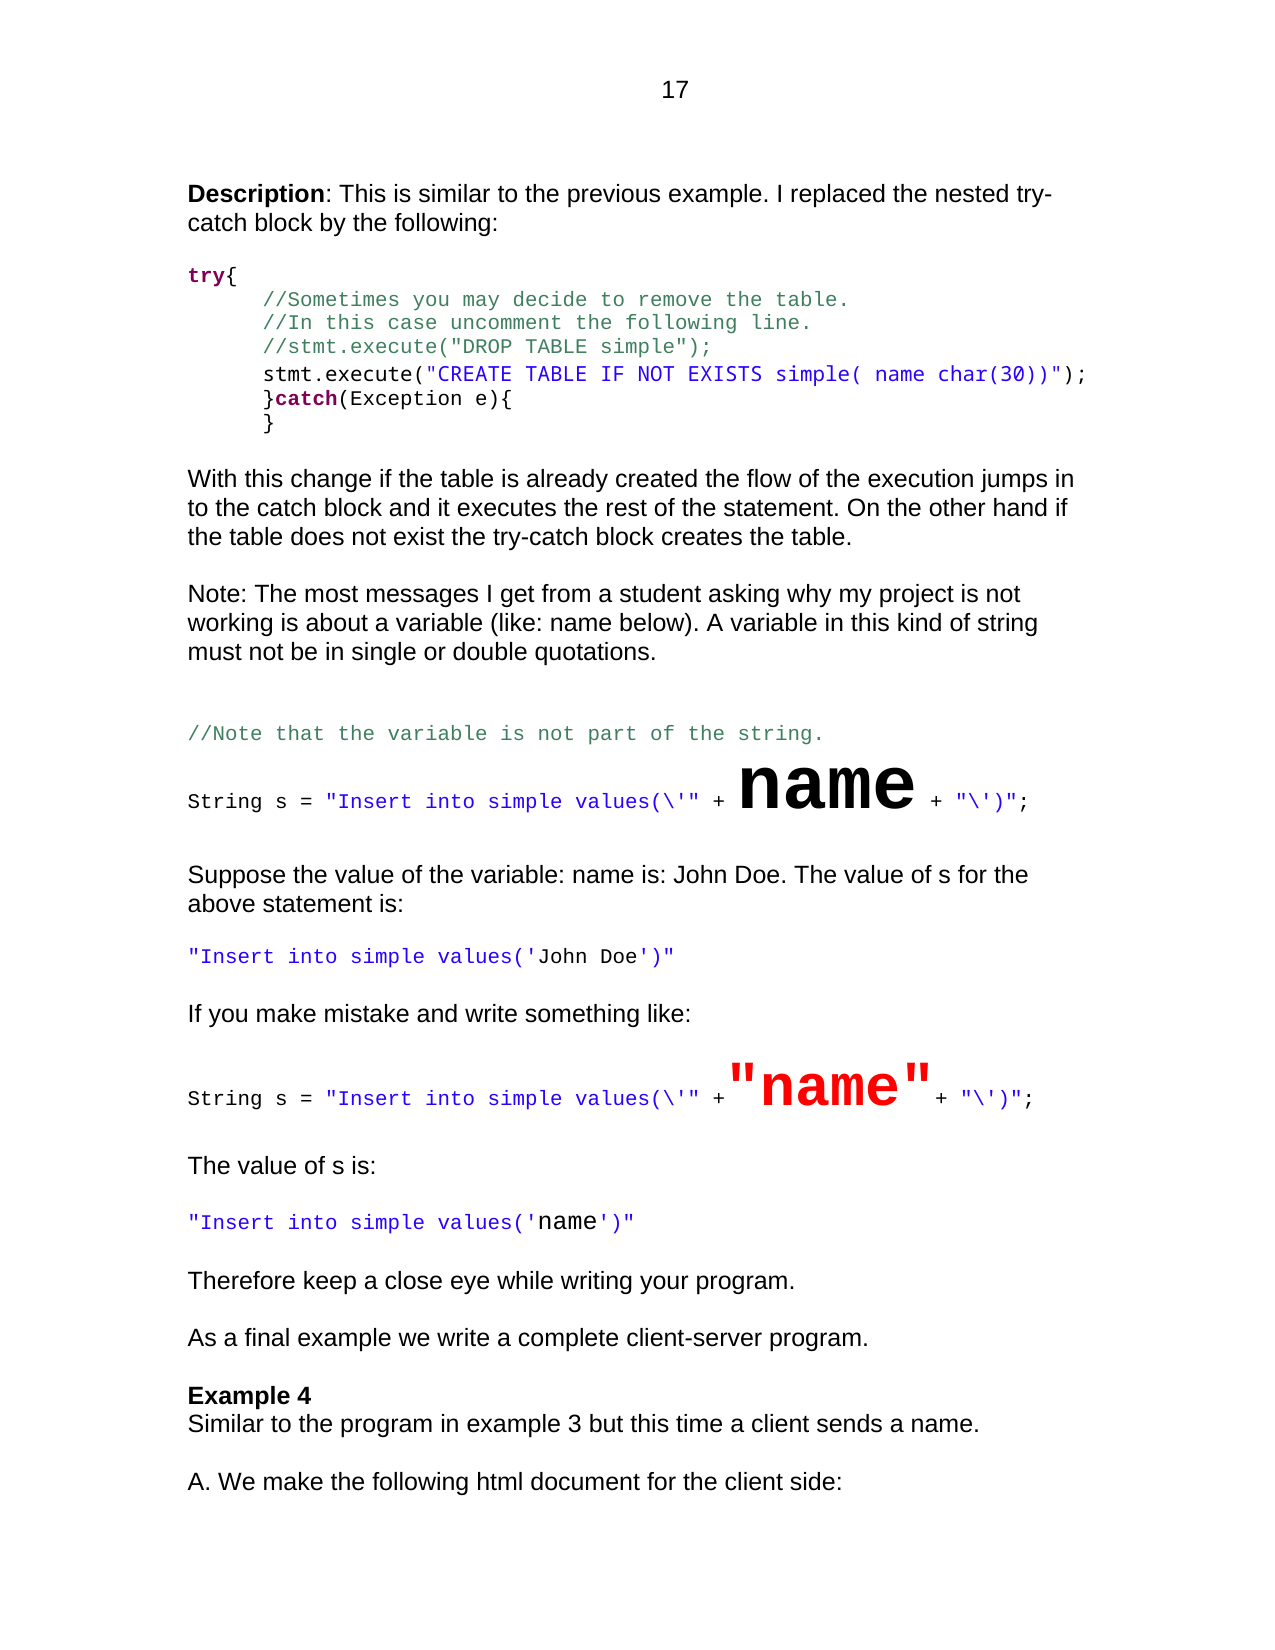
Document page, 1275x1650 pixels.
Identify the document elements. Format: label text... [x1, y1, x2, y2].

text If you make mistake and write something like: [187, 999, 1087, 1028]
text Therefore keep a close eye while writing your program. [187, 1266, 1087, 1294]
text Similar to the program in example 3 but this time a client sends a name. [187, 1409, 1087, 1438]
text //Sometimes you may decide to remove the table. [187, 289, 1087, 312]
text Suppose the value of the variable: name is: John Doe. The value of s for the above statement is: [187, 860, 1087, 918]
text //In this case uncomment the following line. [187, 312, 1087, 336]
text A. We make the following html document for the client side: [187, 1467, 1087, 1496]
text try{ [187, 265, 1087, 289]
text //Note that the variable is not part of the string. [187, 723, 1087, 746]
text "Insert into simple values('John Doe')" [187, 946, 1087, 970]
text String s = "Insert into simple values(\'" + name + "\')"; [187, 746, 1087, 831]
text stmt.execute("CREATE TABLE IF NOT EXISTS simple( name char(30))"); [187, 359, 1087, 388]
text "Insert into simple values('name')" [187, 1209, 1087, 1237]
text }catch(Exception e){ [187, 388, 1087, 412]
text As a final example we write a complete client-server program. [187, 1323, 1087, 1352]
text Note: The most messages I get from a student asking why my project is not working is about a variable (like: name below). A variable in this kind of string must not be in single or double quotations. [187, 579, 1087, 665]
text String s = "Insert into simple values(\'" +"name"+ "\')"; [187, 1056, 1087, 1122]
text With this change if the table is already created the flow of the execution jumps in to the catch block and it executes the rest of the statement. On the other hand if the table does not exist the try-catch block creates the table. [187, 464, 1087, 550]
subtitle Example 4 [187, 1381, 1087, 1409]
text The value of s is: [187, 1151, 1087, 1180]
text //stmt.execute("DROP TABLE simple"); [187, 336, 1087, 359]
text } [187, 412, 1087, 435]
text Description: This is similar to the previous example. I replaced the nested try-catch block by the following: [187, 179, 1087, 236]
